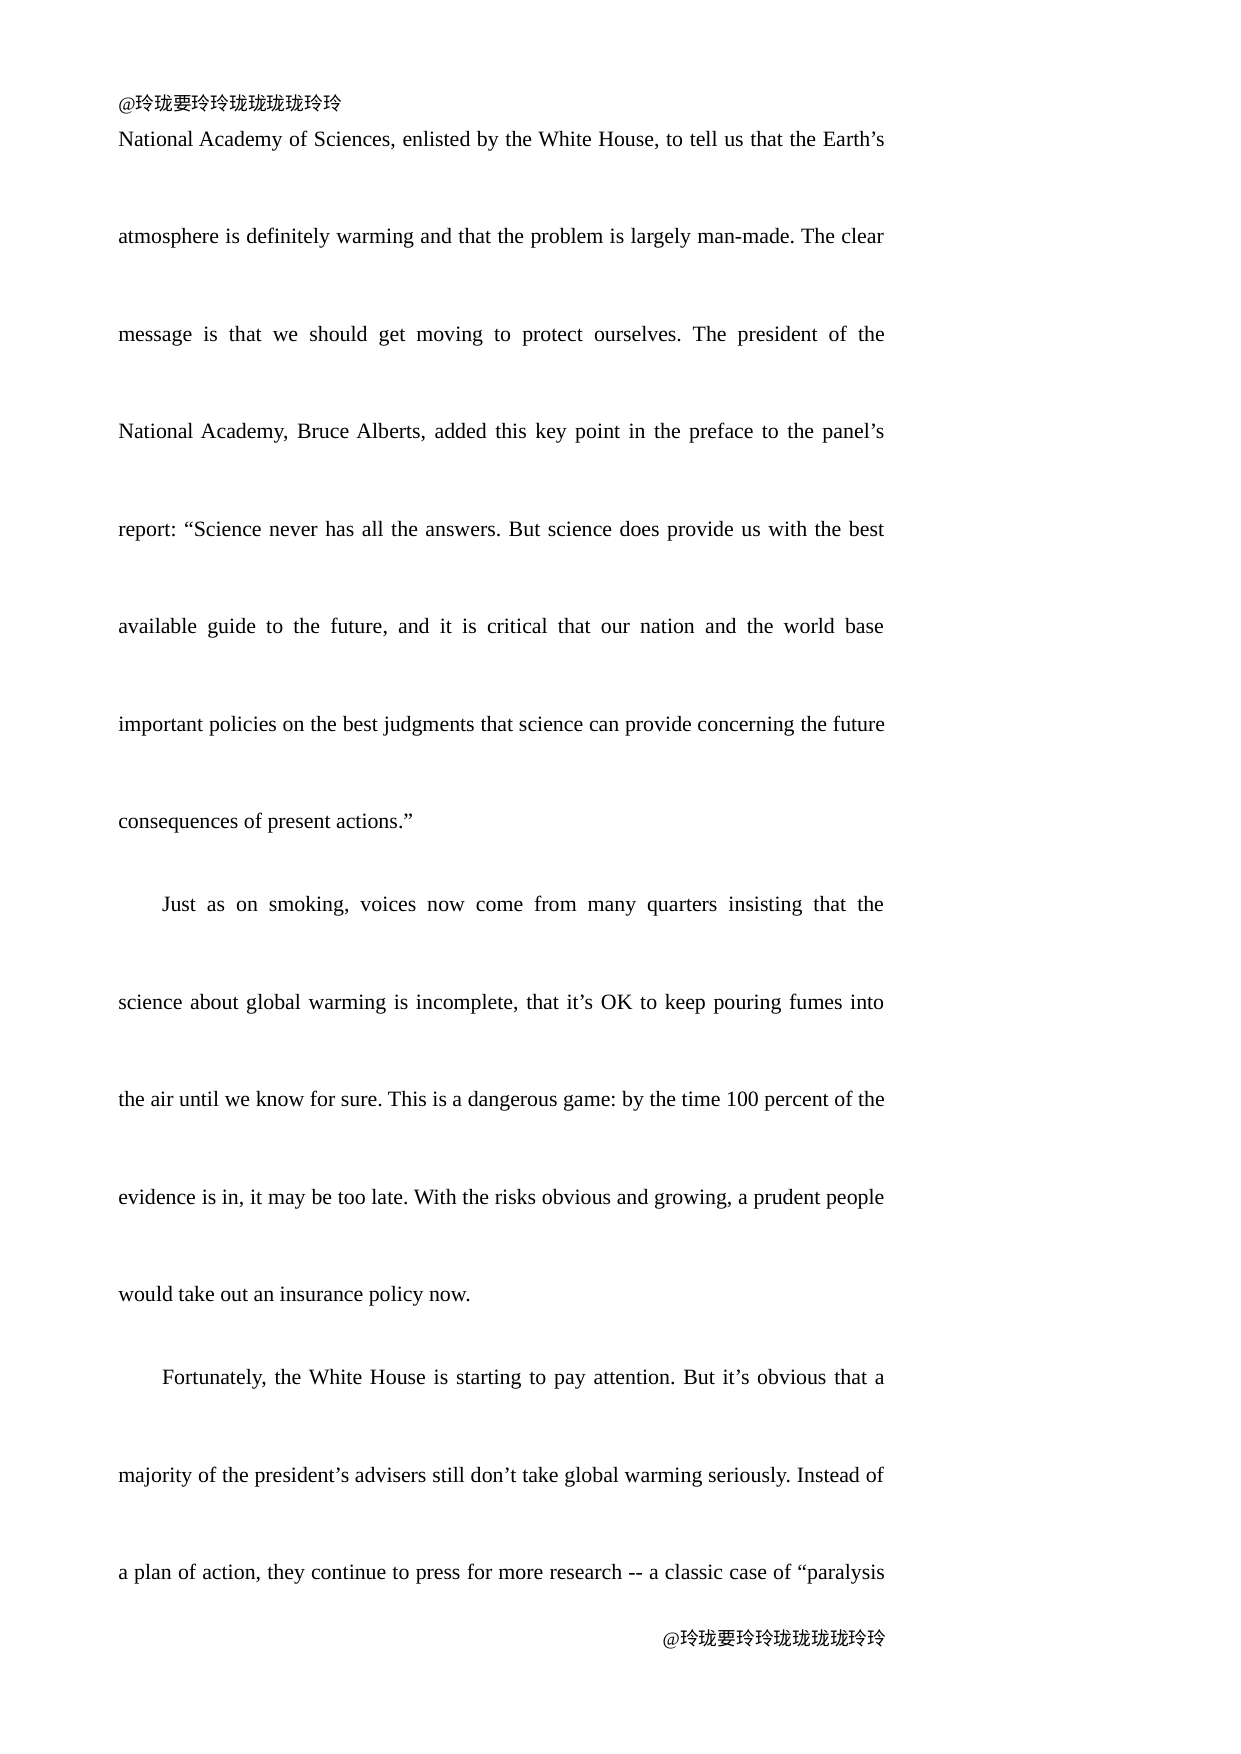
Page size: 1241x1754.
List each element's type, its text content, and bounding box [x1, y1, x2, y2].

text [118, 1360, 886, 1588]
text Just as on smoking, voices now come from many quarters insisting that the science about global warming is incomplete, that it’s OK to keep pouring fumes into the air until we know for sure. This is a dangerous game: by the time 100 percent of the evidence is in, it may be too late. With the risks obvious and growing, a prudent people would take out an insurance policy now. [118, 887, 886, 1310]
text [118, 122, 886, 837]
